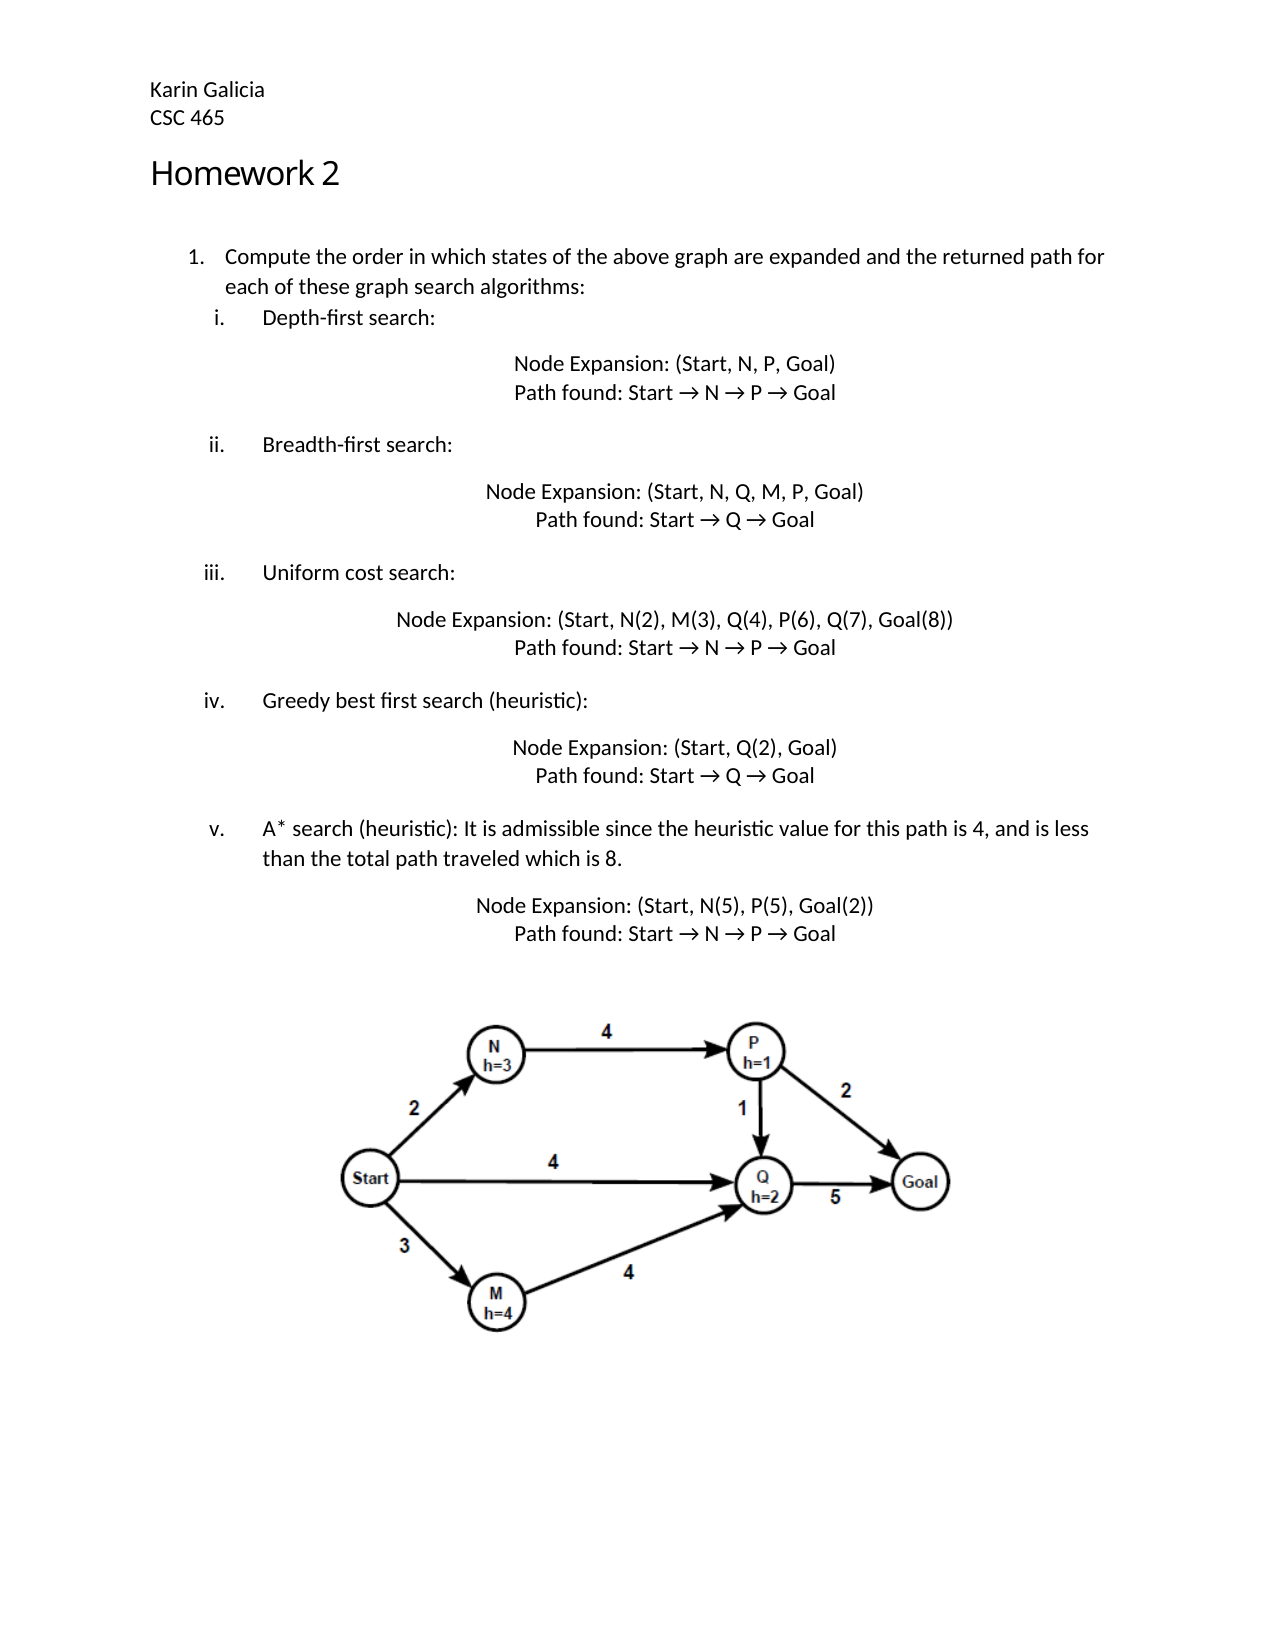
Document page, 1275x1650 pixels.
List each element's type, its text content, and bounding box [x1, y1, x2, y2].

list Depth-first search: [225, 303, 1125, 331]
list A* search (heuristic): It is admissible since the heuristic value for this path is 4, and is less than the total path traveled which is 8. [225, 814, 1125, 873]
text Node Expansion: (Start, N(5), P(5), Goal(2)) [225, 891, 1125, 919]
text Node Expansion: (Start, N, P, Goal) [225, 349, 1125, 378]
text Path found: Start → Q → Goal [225, 761, 1125, 789]
text Path found: Start → N → P → Goal [225, 633, 1125, 661]
picture [287, 1000, 988, 1347]
text Path found: Start → N → P → Goal [225, 378, 1125, 406]
title Homework 2 [150, 150, 1125, 195]
text Node Expansion: (Start, N, Q, M, P, Goal) [225, 477, 1125, 506]
list Breadth-first search: [225, 431, 1125, 459]
text Path found: Start → N → P → Goal [225, 919, 1125, 947]
text Node Expansion: (Start, Q(2), Goal) [225, 733, 1125, 761]
text Path found: Start → Q → Goal [225, 506, 1125, 533]
list Greedy best first search (heuristic): [225, 686, 1125, 714]
list Uniform cost search: [225, 558, 1125, 587]
list Compute the order in which states of the above graph are expanded and the returned path for each of these graph search algorithms: [187, 242, 1125, 301]
text Node Expansion: (Start, N(2), M(3), Q(4), P(6), Q(7), Goal(8)) [225, 605, 1125, 633]
